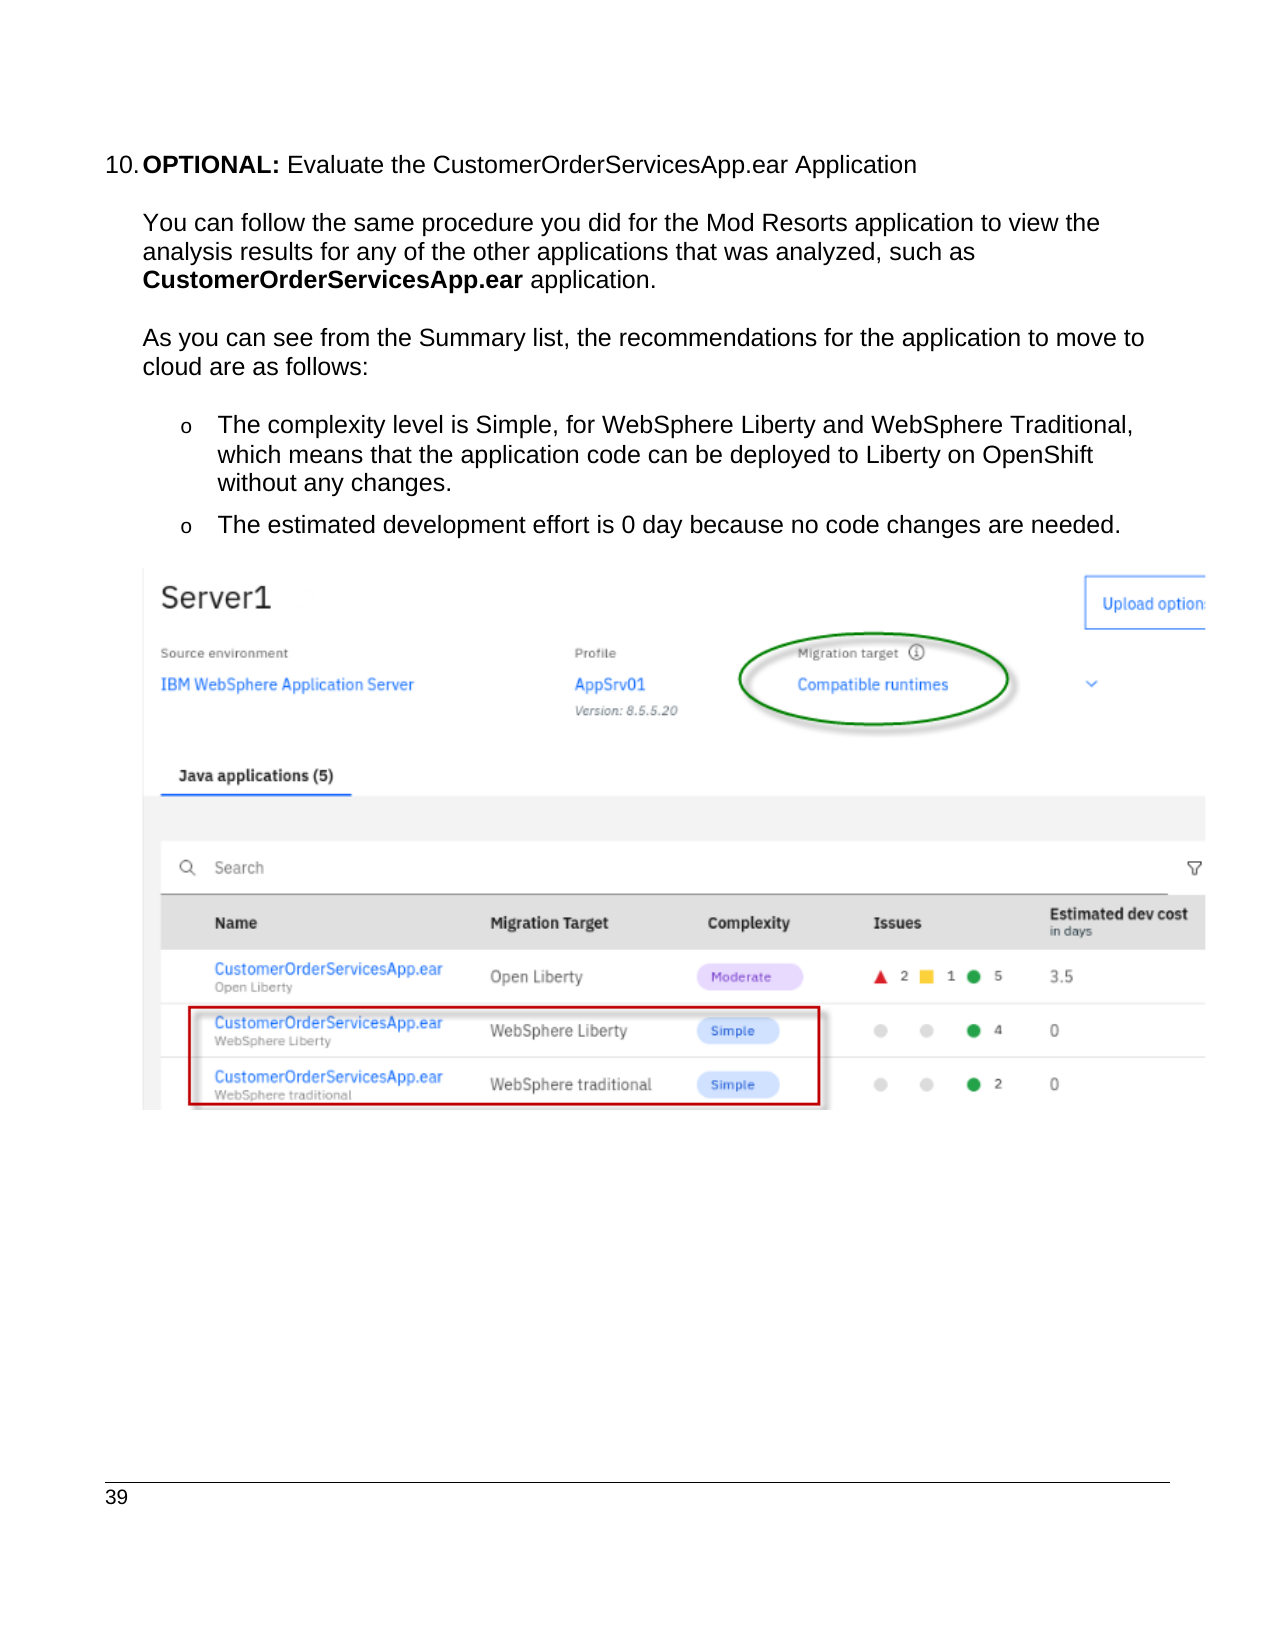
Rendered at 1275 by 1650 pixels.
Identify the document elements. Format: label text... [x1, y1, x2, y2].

text You can follow the same procedure you did for the Mod Resorts application to view the analysis results for any of the other applications that was analyzed, such as CustomerOrderServicesApp.ear application. [142, 208, 1170, 294]
list The complexity level is Simple, for WebSphere Liberty and WebSphere Traditional, which means that the application code can be deployed to Liberty on OpenShift without any changes. [180, 410, 1170, 497]
list The estimated development effort is 0 day because no code changes are needed. [180, 510, 1170, 539]
picture [142, 568, 1206, 1110]
list OPTIONAL: Evaluate the CustomerOrderServicesApp.ear Application [105, 150, 1170, 179]
text As you can see from the Summary list, the recommendations for the application to move to cloud are as follows: [142, 323, 1170, 381]
